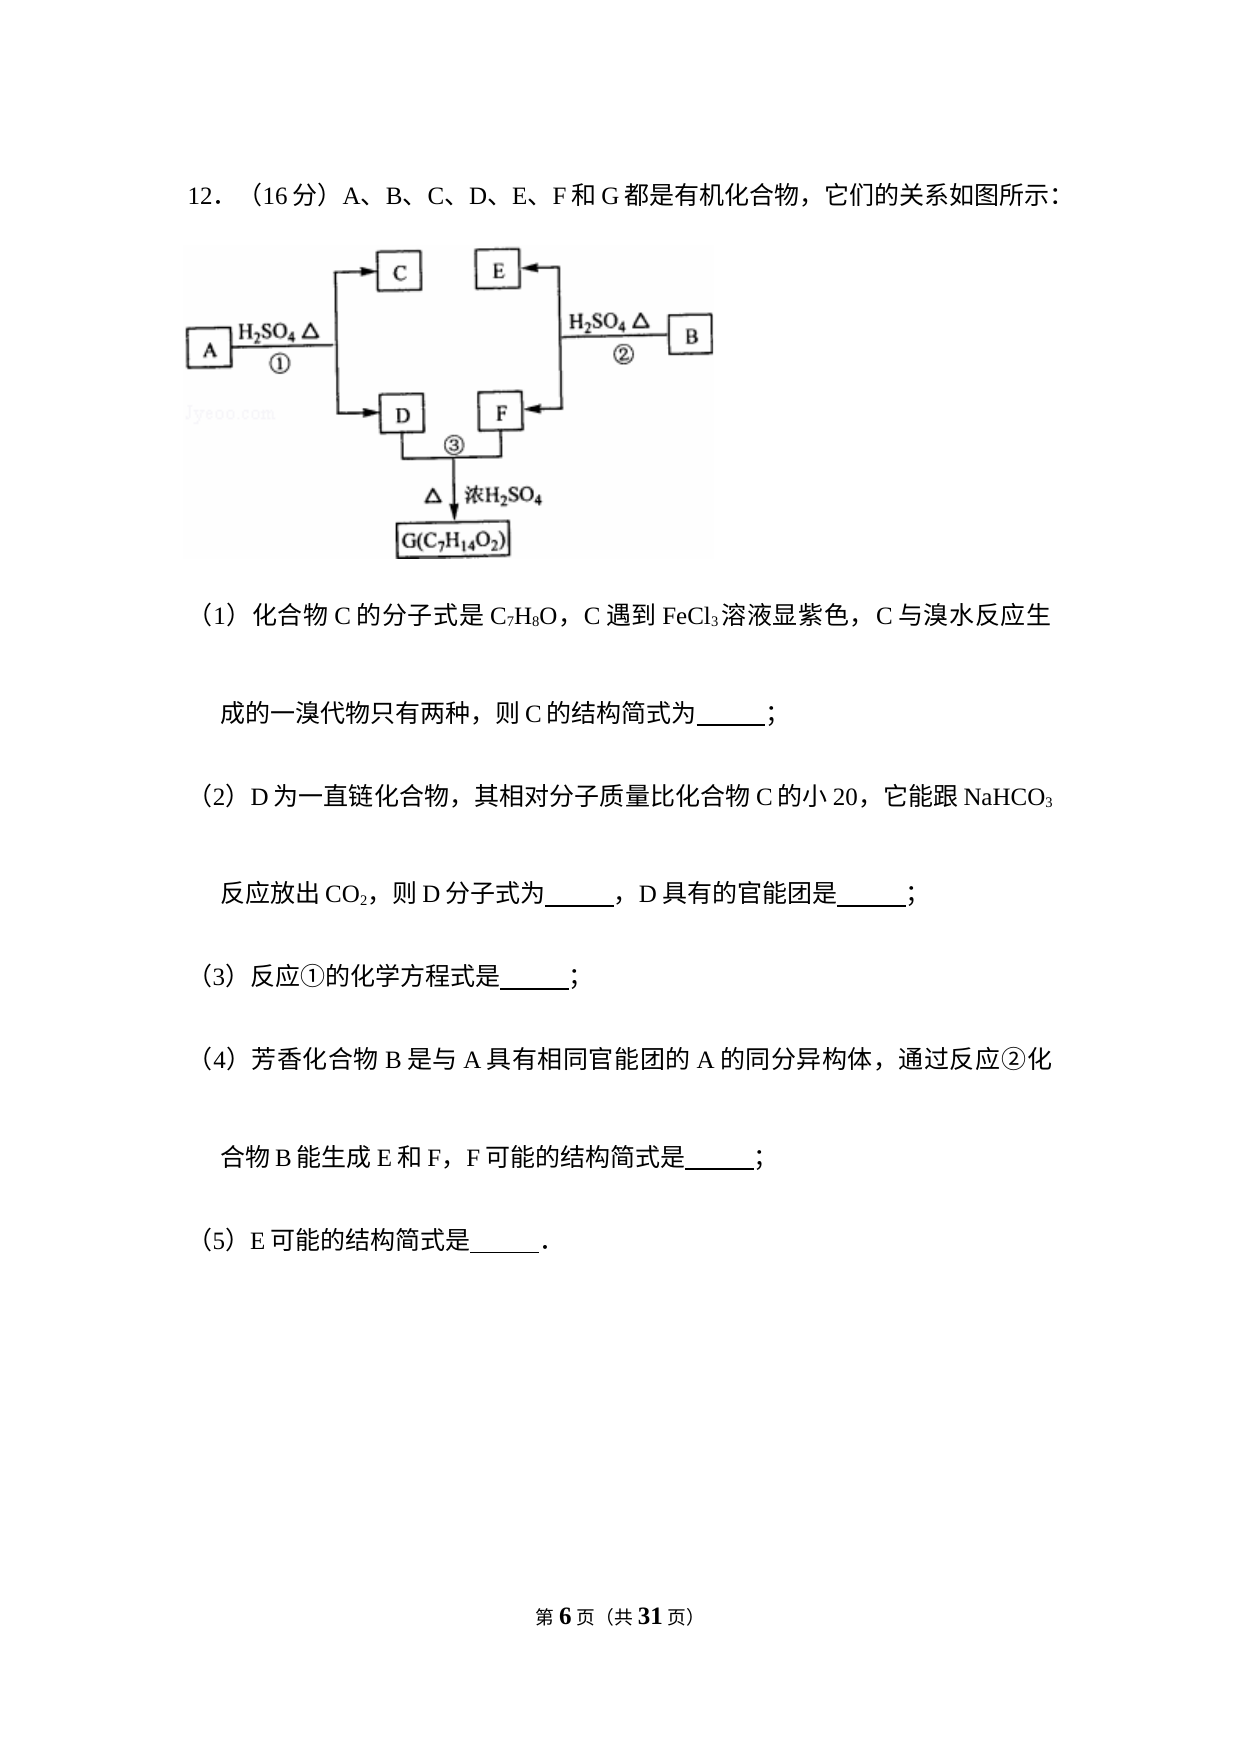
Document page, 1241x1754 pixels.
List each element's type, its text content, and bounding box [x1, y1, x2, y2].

text （3）反应①的化学方程式是 ； [187, 942, 1053, 1007]
text 12．（16分）A、B、C、D、E、F和G都是有机化合物，它们的关系如图所示： [187, 161, 1053, 226]
text （1）化合物C的分子式是C7H8O，C遇到FeCl3溶液显紫色，C与溴水反应生成的一溴代物只有两种，则C的结构简式为 ； [187, 581, 1053, 744]
picture [183, 244, 714, 559]
text （2）D为一直链化合物，其相对分子质量比化合物C的小20，它能跟NaHCO3反应放出CO2，则D分子式为 ，D具有的官能团是 ； [187, 762, 1053, 924]
text （4）芳香化合物B是与A具有相同官能团的A的同分异构体，通过反应②化合物B能生成E和F，F可能的结构简式是 ； [187, 1026, 1053, 1188]
text （5）E可能的结构简式是 ． [187, 1206, 1053, 1271]
